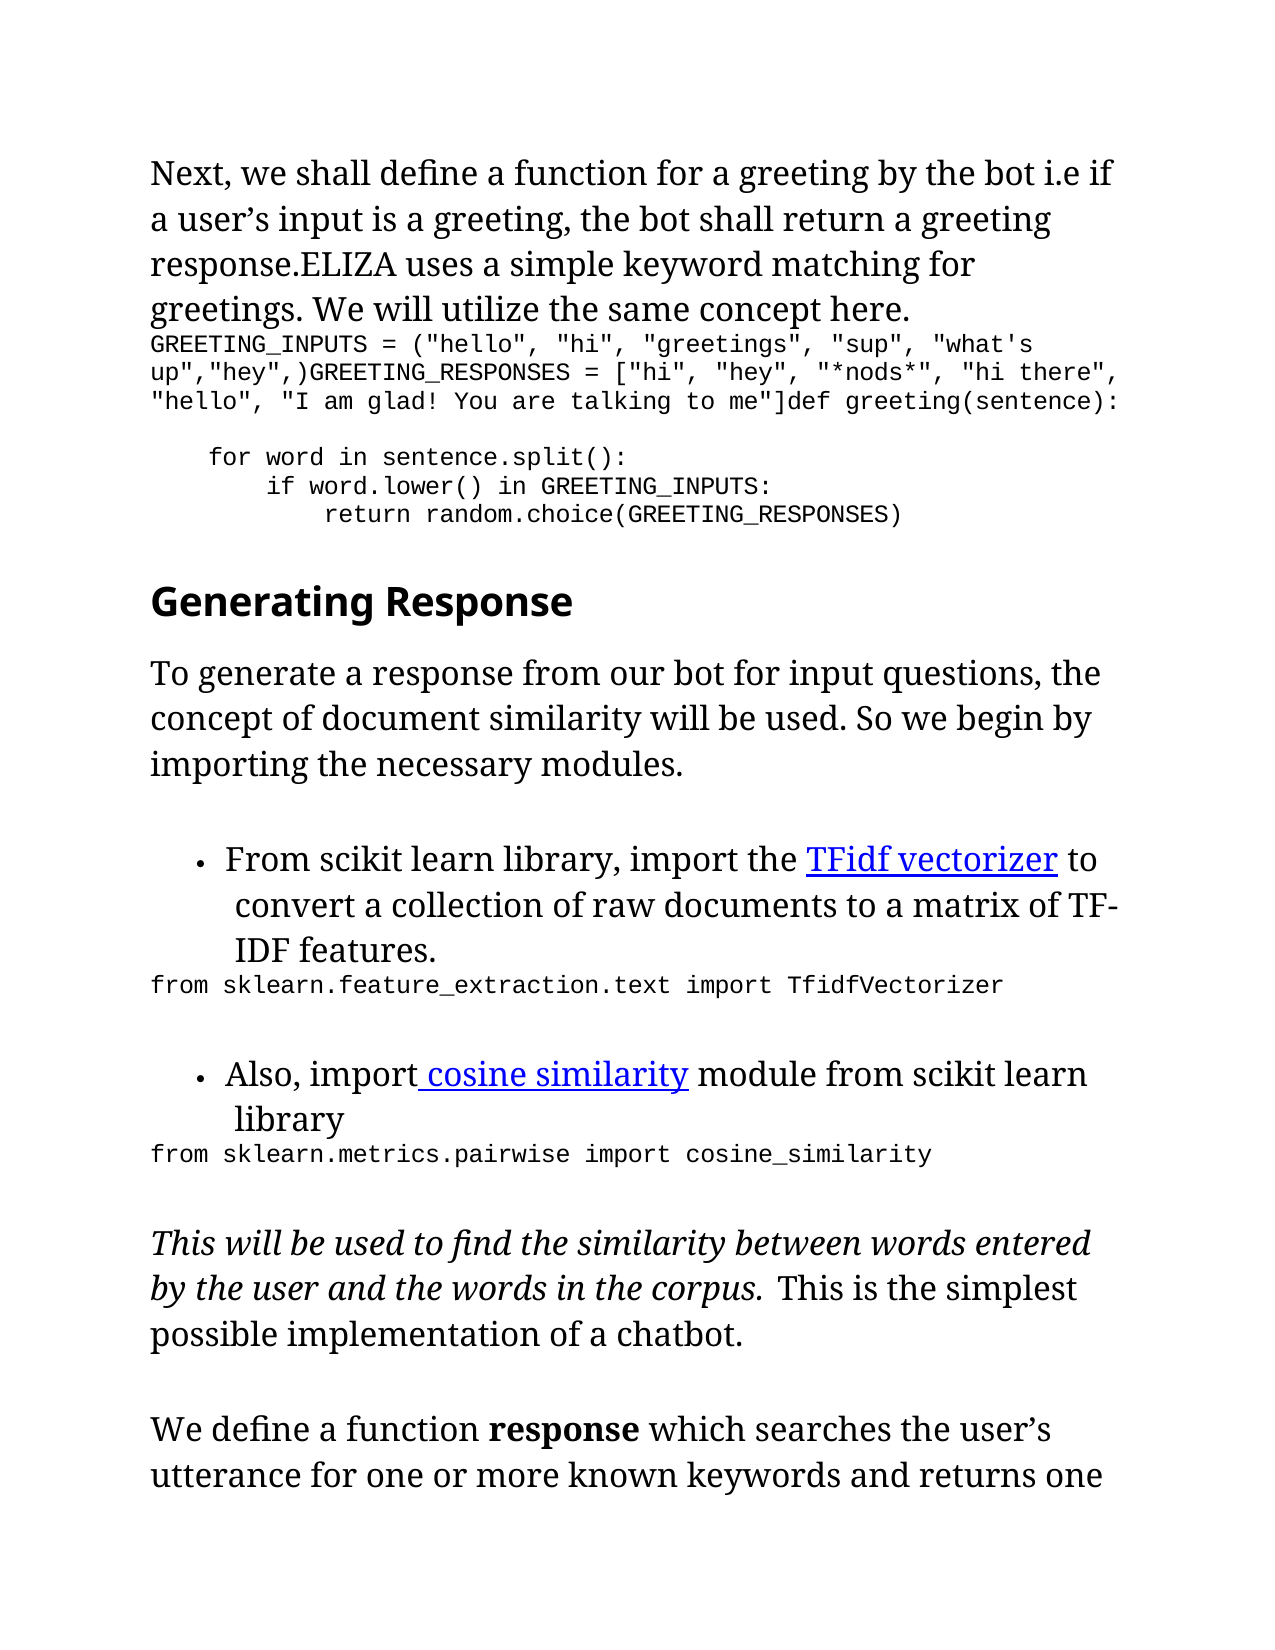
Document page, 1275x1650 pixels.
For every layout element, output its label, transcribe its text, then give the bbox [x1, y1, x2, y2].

list From scikit learn library, import the TFidf vectorizer to convert a collection of raw documents to a matrix of TF-IDF features. [197, 836, 1125, 972]
text from sklearn.metrics.pairwise import cosine_similarity [150, 1141, 1125, 1170]
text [150, 1406, 1125, 1497]
text GREETING_INPUTS = ("hello", "hi", "greetings", "sup", "what's up","hey",)GREETING_RESPONSES = ["hi", "hey", "*nods*", "hi there", "hello", "I am glad! You are talking to me"]def greeting(sentence): for word in sentence.split(): if word.lower() in GREETING_INPUTS: return random.choice(GREETING_RESPONSES) [150, 332, 1125, 530]
list Also, import cosine similarity module from scikit learn library [197, 1051, 1125, 1141]
text from sklearn.feature_extraction.text import TfidfVectorizer [150, 972, 1125, 1001]
text To generate a response from our bot for input questions, the concept of document similarity will be used. So we begin by importing the necessary modules. [150, 650, 1125, 786]
text This will be used to find the similarity between words entered by the user and the words in the corpus. This is the simplest possible implementation of a chatbot. [150, 1220, 1125, 1356]
text Generating Response [150, 573, 1125, 628]
text Next, we shall define a function for a greeting by the bot i.e if a user’s input is a greeting, the bot shall return a greeting response.ELIZA uses a simple keyword matching for greetings. We will utilize the same concept here. [150, 150, 1125, 332]
